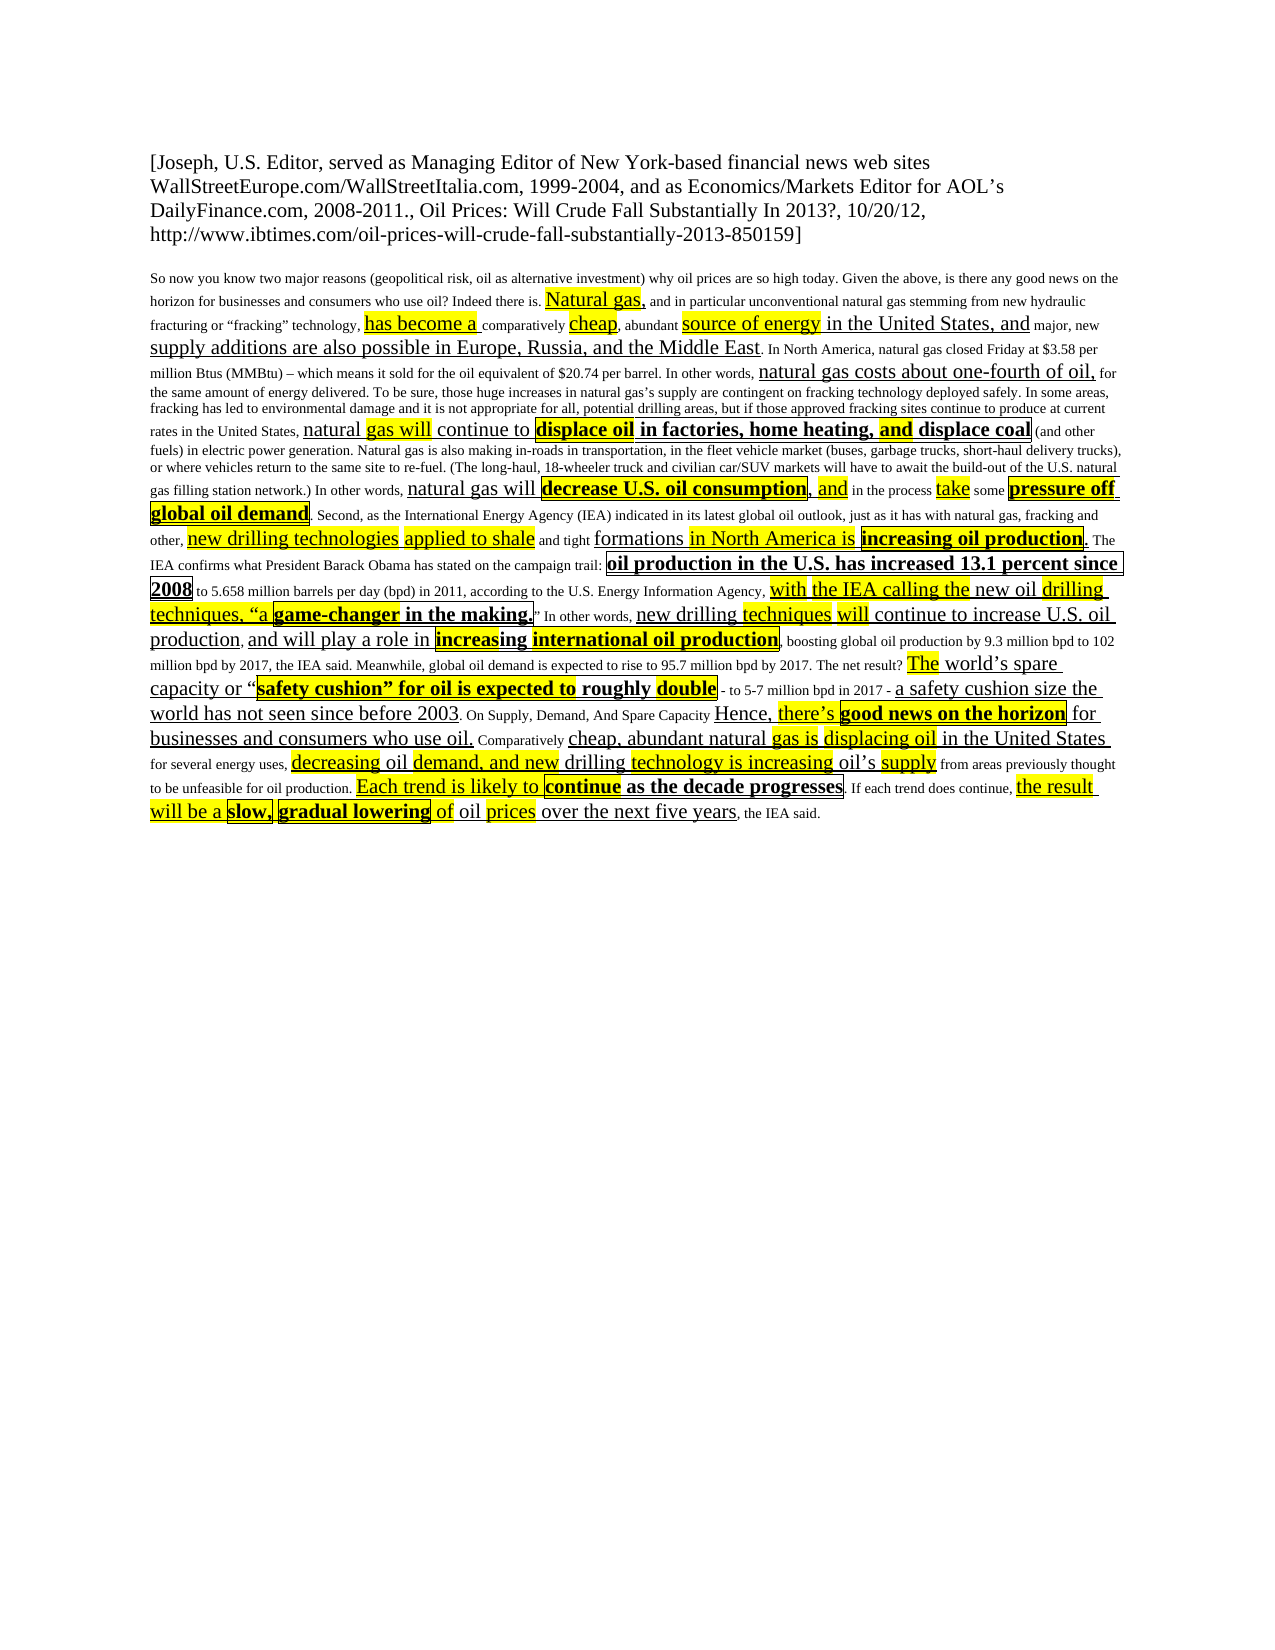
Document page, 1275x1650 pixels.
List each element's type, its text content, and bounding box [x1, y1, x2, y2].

text So now you know two major reasons (geopolitical risk, oil as alternative investment) why oil prices are so high today. Given the above, is there any good news on the horizon for businesses and consumers who use oil? Indeed there is. Natural gas, and in particular unconventional natural gas stemming from new hydraulic fracturing or “fracking” technology, has become a comparatively cheap, abundant source of energy in the United States, and major, new supply additions are also possible in Europe, Russia, and the Middle East. In North America, natural gas closed Friday at $3.58 per million Btus (MMBtu) – which means it sold for the oil equivalent of $20.74 per barrel. In other words, natural gas costs about one-fourth of oil, for the same amount of energy delivered. To be sure, those huge increases in natural gas’s supply are contingent on fracking technology deployed safely. In some areas, fracking has led to environmental damage and it is not appropriate for all, potential drilling areas, but if those approved fracking sites continue to produce at current rates in the United States, natural gas will continue to displace oil in factories, home heating, and displace coal (and other fuels) in electric power generation. Natural gas is also making in-roads in transportation, in the fleet vehicle market (buses, garbage trucks, short-haul delivery trucks), or where vehicles return to the same site to re-fuel. (The long-haul, 18-wheeler truck and civilian car/SUV markets will have to await the build-out of the U.S. natural gas filling station network.) In other words, natural gas will decrease U.S. oil consumption, and in the process take some pressure off global oil demand. Second, as the International Energy Agency (IEA) indicated in its latest global oil outlook, just as it has with natural gas, fracking and other, new drilling technologies applied to shale and tight formations in North America is increasing oil production. The IEA confirms what President Barack Obama has stated on the campaign trail: oil production in the U.S. has increased 13.1 percent since 2008 to 5.658 million barrels per day (bpd) in 2011, according to the U.S. Energy Information Agency, with the IEA calling the new oil drilling techniques, “a game-changer in the making.” In other words, new drilling techniques will continue to increase U.S. oil production, and will play a role in increasing international oil production, boosting global oil production by 9.3 million bpd to 102 million bpd by 2017, the IEA said. Meanwhile, global oil demand is expected to rise to 95.7 million bpd by 2017. The net result? The world’s spare capacity or “safety cushion” for oil is expected to roughly double - to 5-7 million bpd in 2017 - a safety cushion size the world has not seen since before 2003. On Supply, Demand, And Spare Capacity Hence, there’s good news on the horizon for businesses and consumers who use oil. Comparatively cheap, abundant natural gas is displacing oil in the United States for several energy uses, decreasing oil demand, and new drilling technology is increasing oil’s supply from areas previously thought to be unfeasible for oil production. Each trend is likely to continue as the decade progresses. If each trend does continue, the result will be a slow, gradual lowering of oil prices over the next five years, the IEA said. [150, 270, 1125, 824]
text [Joseph, U.S. Editor, served as Managing Editor of New York-based financial news web sites WallStreetEurope.com/WallStreetItalia.com, 1999-2004, and as Economics/Markets Editor for AOL’s DailyFinance.com, 2008-2011., Oil Prices: Will Crude Fall Substantially In 2013?, 10/20/12, http://www.ibtimes.com/oil-prices-will-crude-fall-substantially-2013-850159] [150, 150, 1125, 246]
